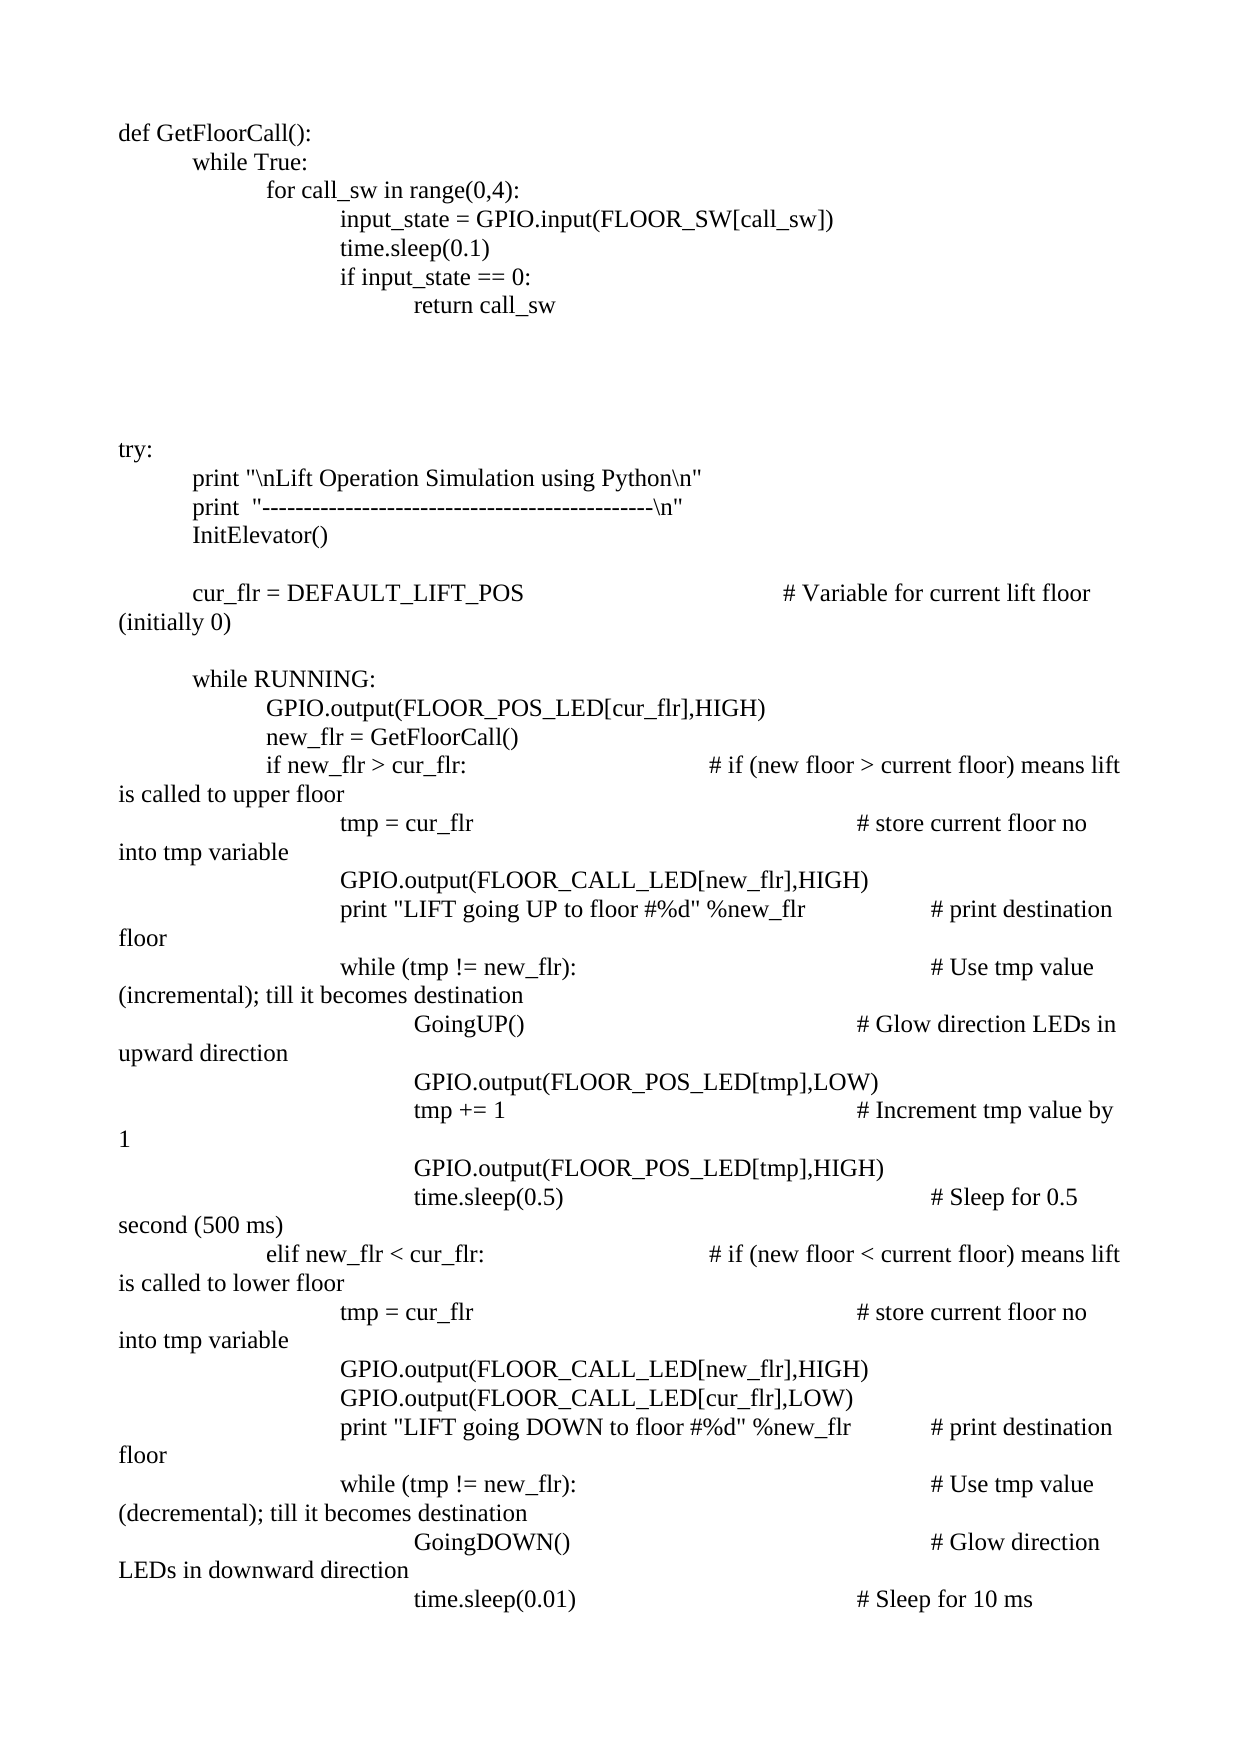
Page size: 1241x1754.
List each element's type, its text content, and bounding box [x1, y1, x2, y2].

text for call_sw in range(0,4): [118, 176, 1122, 204]
text def GetFloorCall(): [118, 118, 1122, 147]
text elif new_flr < cur_flr: # if (new floor < current floor) means lift is called to lower floor [118, 1239, 1122, 1297]
text GPIO.output(FLOOR_CALL_LED[new_flr],HIGH) [118, 1354, 1122, 1383]
text return call_sw [118, 291, 1122, 319]
text GoingDOWN() # Glow direction LEDs in downward direction [118, 1527, 1122, 1584]
text if input_state == 0: [118, 262, 1122, 291]
text print "-----------------------------------------------\n" [118, 492, 1122, 521]
text time.sleep(0.1) [118, 233, 1122, 262]
text print "LIFT going DOWN to floor #%d" %new_flr # print destination floor [118, 1412, 1122, 1469]
text print "LIFT going UP to floor #%d" %new_flr # print destination floor [118, 894, 1122, 952]
text time.sleep(0.01) # Sleep for 10 ms [118, 1584, 1122, 1613]
text GPIO.output(FLOOR_POS_LED[tmp],LOW) [118, 1067, 1122, 1096]
text time.sleep(0.5) # Sleep for 0.5 second (500 ms) [118, 1182, 1122, 1239]
text input_state = GPIO.input(FLOOR_SW[call_sw]) [118, 204, 1122, 233]
text GPIO.output(FLOOR_CALL_LED[new_flr],HIGH) [118, 866, 1122, 894]
text while (tmp != new_flr): # Use tmp value (decremental); till it becomes destination [118, 1469, 1122, 1527]
text try: [118, 434, 1122, 463]
text while True: [118, 147, 1122, 176]
text print "\nLift Operation Simulation using Python\n" [118, 463, 1122, 492]
text if new_flr > cur_flr: # if (new floor > current floor) means lift is called to upper floor [118, 751, 1122, 808]
text tmp = cur_flr # store current floor no into tmp variable [118, 808, 1122, 866]
text GoingUP() # Glow direction LEDs in upward direction [118, 1009, 1122, 1067]
text while (tmp != new_flr): # Use tmp value (incremental); till it becomes destination [118, 952, 1122, 1009]
text GPIO.output(FLOOR_POS_LED[cur_flr],HIGH) [118, 693, 1122, 722]
text tmp = cur_flr # store current floor no into tmp variable [118, 1297, 1122, 1354]
text new_flr = GetFloorCall() [118, 722, 1122, 751]
text GPIO.output(FLOOR_POS_LED[tmp],HIGH) [118, 1153, 1122, 1182]
text tmp += 1 # Increment tmp value by 1 [118, 1096, 1122, 1153]
text GPIO.output(FLOOR_CALL_LED[cur_flr],LOW) [118, 1383, 1122, 1412]
text while RUNNING: [118, 664, 1122, 693]
text cur_flr = DEFAULT_LIFT_POS # Variable for current lift floor (initially 0) [118, 578, 1122, 636]
text InitElevator() [118, 521, 1122, 549]
